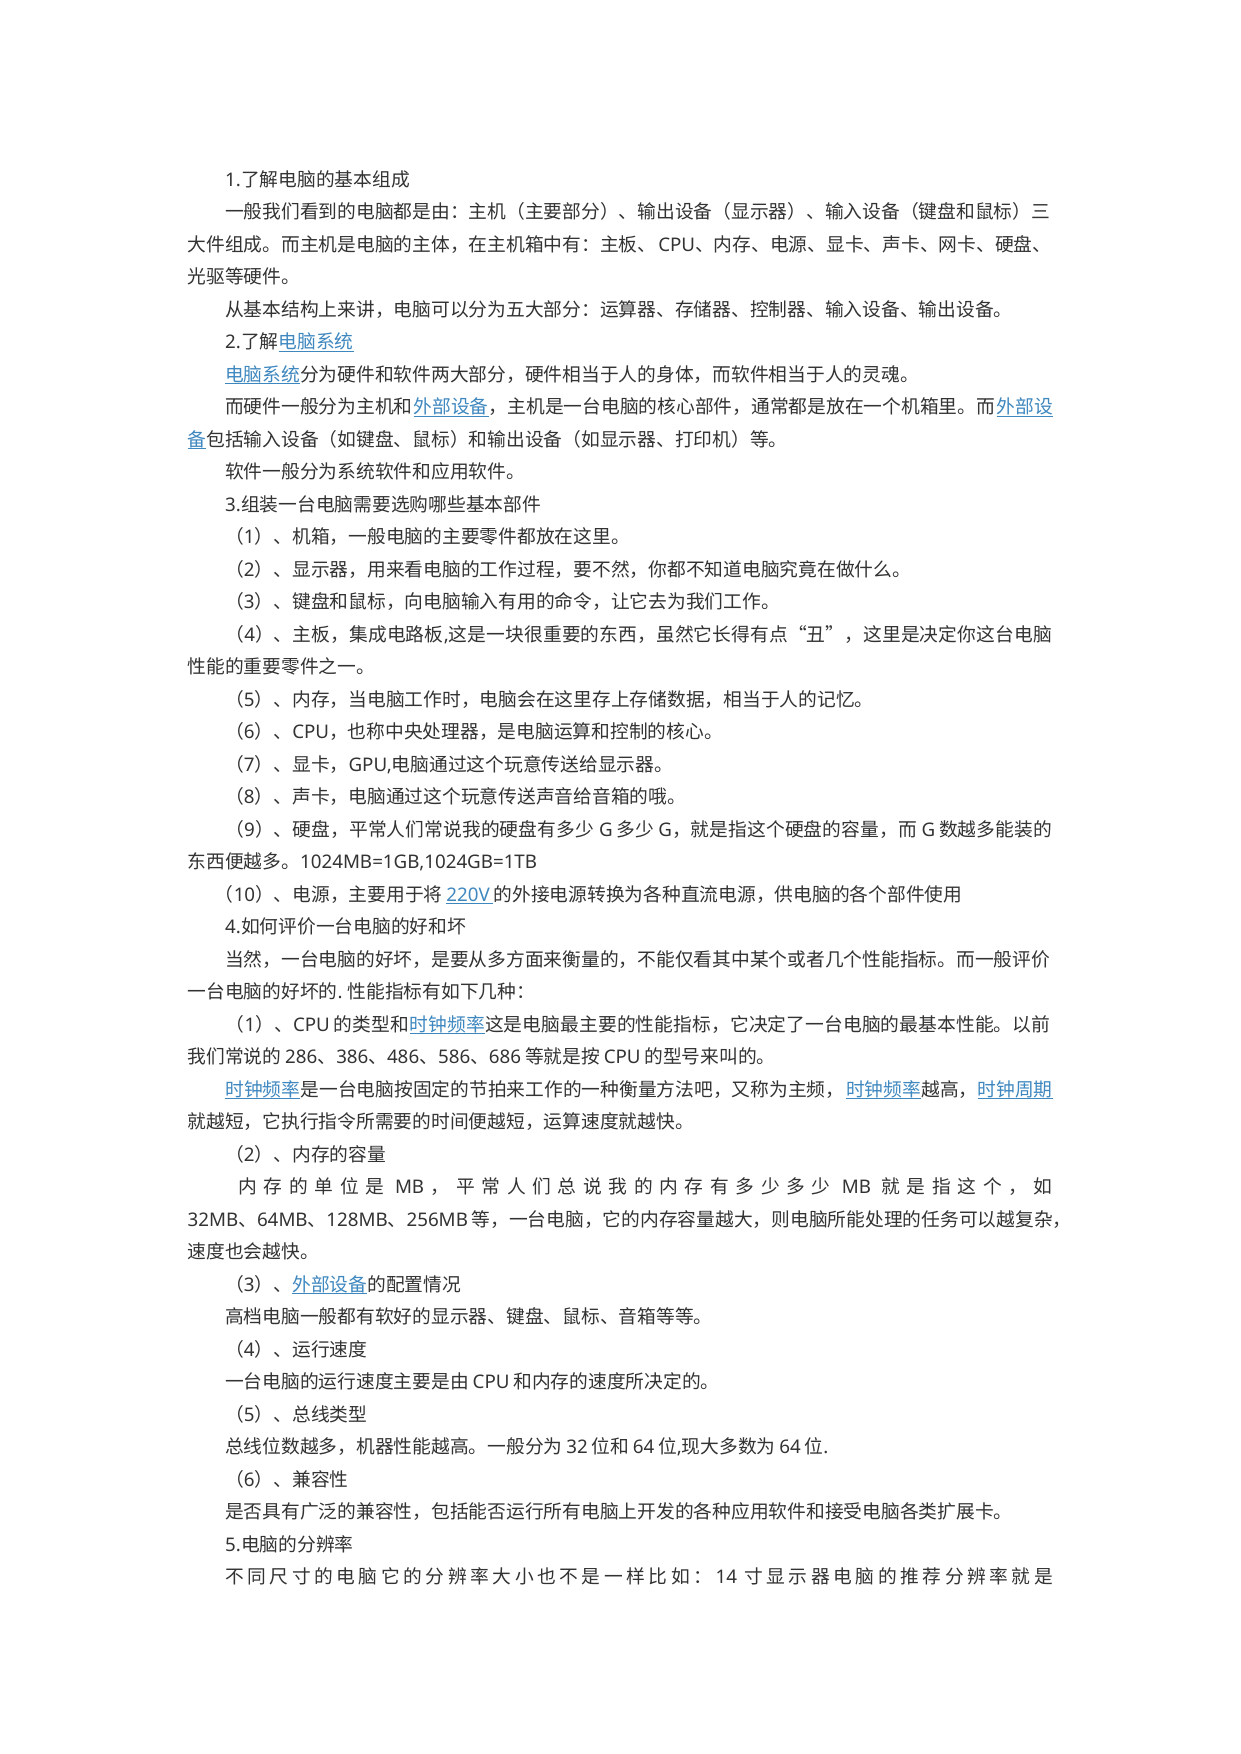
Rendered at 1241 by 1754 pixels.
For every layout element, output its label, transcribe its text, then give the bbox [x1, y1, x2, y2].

text 1.了解电脑的基本组成 一般我们看到的电脑都是由：主机（主要部分）、输出设备（显示器）、输入设备（键盘和鼠标）三大件组成。而主机是电脑的主体，在主机箱中有：主板、CPU、内存、电源、显卡、声卡、网卡、硬盘、光驱等硬件。 从基本结构上来讲，电脑可以分为五大部分：运算器、存储器、控制器、输入设备、输出设备。 2.了解电脑系统 电脑系统分为硬件和软件两大部分，硬件相当于人的身体，而软件相当于人的灵魂。 而硬件一般分为主机和外部设备，主机是一台电脑的核心部件，通常都是放在一个机箱里。而外部设备包括输入设备（如键盘、鼠标）和输出设备（如显示器、打印机）等。 软件一般分为系统软件和应用软件。 3.组装一台电脑需要选购哪些基本部件 （1）、机箱，一般电脑的主要零件都放在这里。 （2）、显示器，用来看电脑的工作过程，要不然，你都不知道电脑究竟在做什么。 （3）、键盘和鼠标，向电脑输入有用的命令，让它去为我们工作。 （4）、主板，集成电路板,这是一块很重要的东西，虽然它长得有点“丑”，这里是决定你这台电脑性能的重要零件之一。 （5）、内存，当电脑工作时，电脑会在这里存上存储数据，相当于人的记忆。 （6）、CPU，也称中央处理器，是电脑运算和控制的核心。 （7）、显卡，GPU,电脑通过这个玩意传送给显示器。 （8）、声卡，电脑通过这个玩意传送声音给音箱的哦。 [187, 162, 1053, 812]
text 5.电脑的分辨率 [187, 1527, 1053, 1559]
text （9）、硬盘，平常人们常说我的硬盘有多少G多少G，就是指这个硬盘的容量，而G数越多能装的东西便越多。1024MB=1GB,1024GB=1TB （10）、电源，主要用于将220V的外接电源转换为各种直流电源，供电脑的各个部件使用 4.如何评价一台电脑的好和坏 当然，一台电脑的好坏，是要从多方面来衡量的，不能仅看其中某个或者几个性能指标。而一般评价一台电脑的好坏的. 性能指标有如下几种： （1）、CPU的类型和时钟频率这是电脑最主要的性能指标，它决定了一台电脑的最基本性能。以前我们常说的286、386、486、586、686等就是按CPU的型号来叫的。 时钟频率是一台电脑按固定的节拍来工作的一种衡量方法吧，又称为主频，时钟频率越高，时钟周期就越短，它执行指令所需要的时间便越短，运算速度就越快。 （2）、内存的容量 内存的单位是MB，平常人们总说我的内存有多少多少MB就是指这个，如32MB、64MB、128MB、256MB等，一台电脑，它的内存容量越大，则电脑所能处理的任务可以越复杂，速度也会越快。 （3）、外部设备的配置情况 高档电脑一般都有软好的显示器、键盘、鼠标、音箱等等。 （4）、运行速度 一台电脑的运行速度主要是由CPU和内存的速度所决定的。 （5）、总线类型 总线位数越多，机器性能越高。一般分为32位和64位,现大多数为64位. （6）、兼容性 是否具有广泛的兼容性，包括能否运行所有电脑上开发的各种应用软件和接受电脑各类扩展卡。 [187, 812, 1053, 1527]
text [187, 1559, 1053, 1592]
